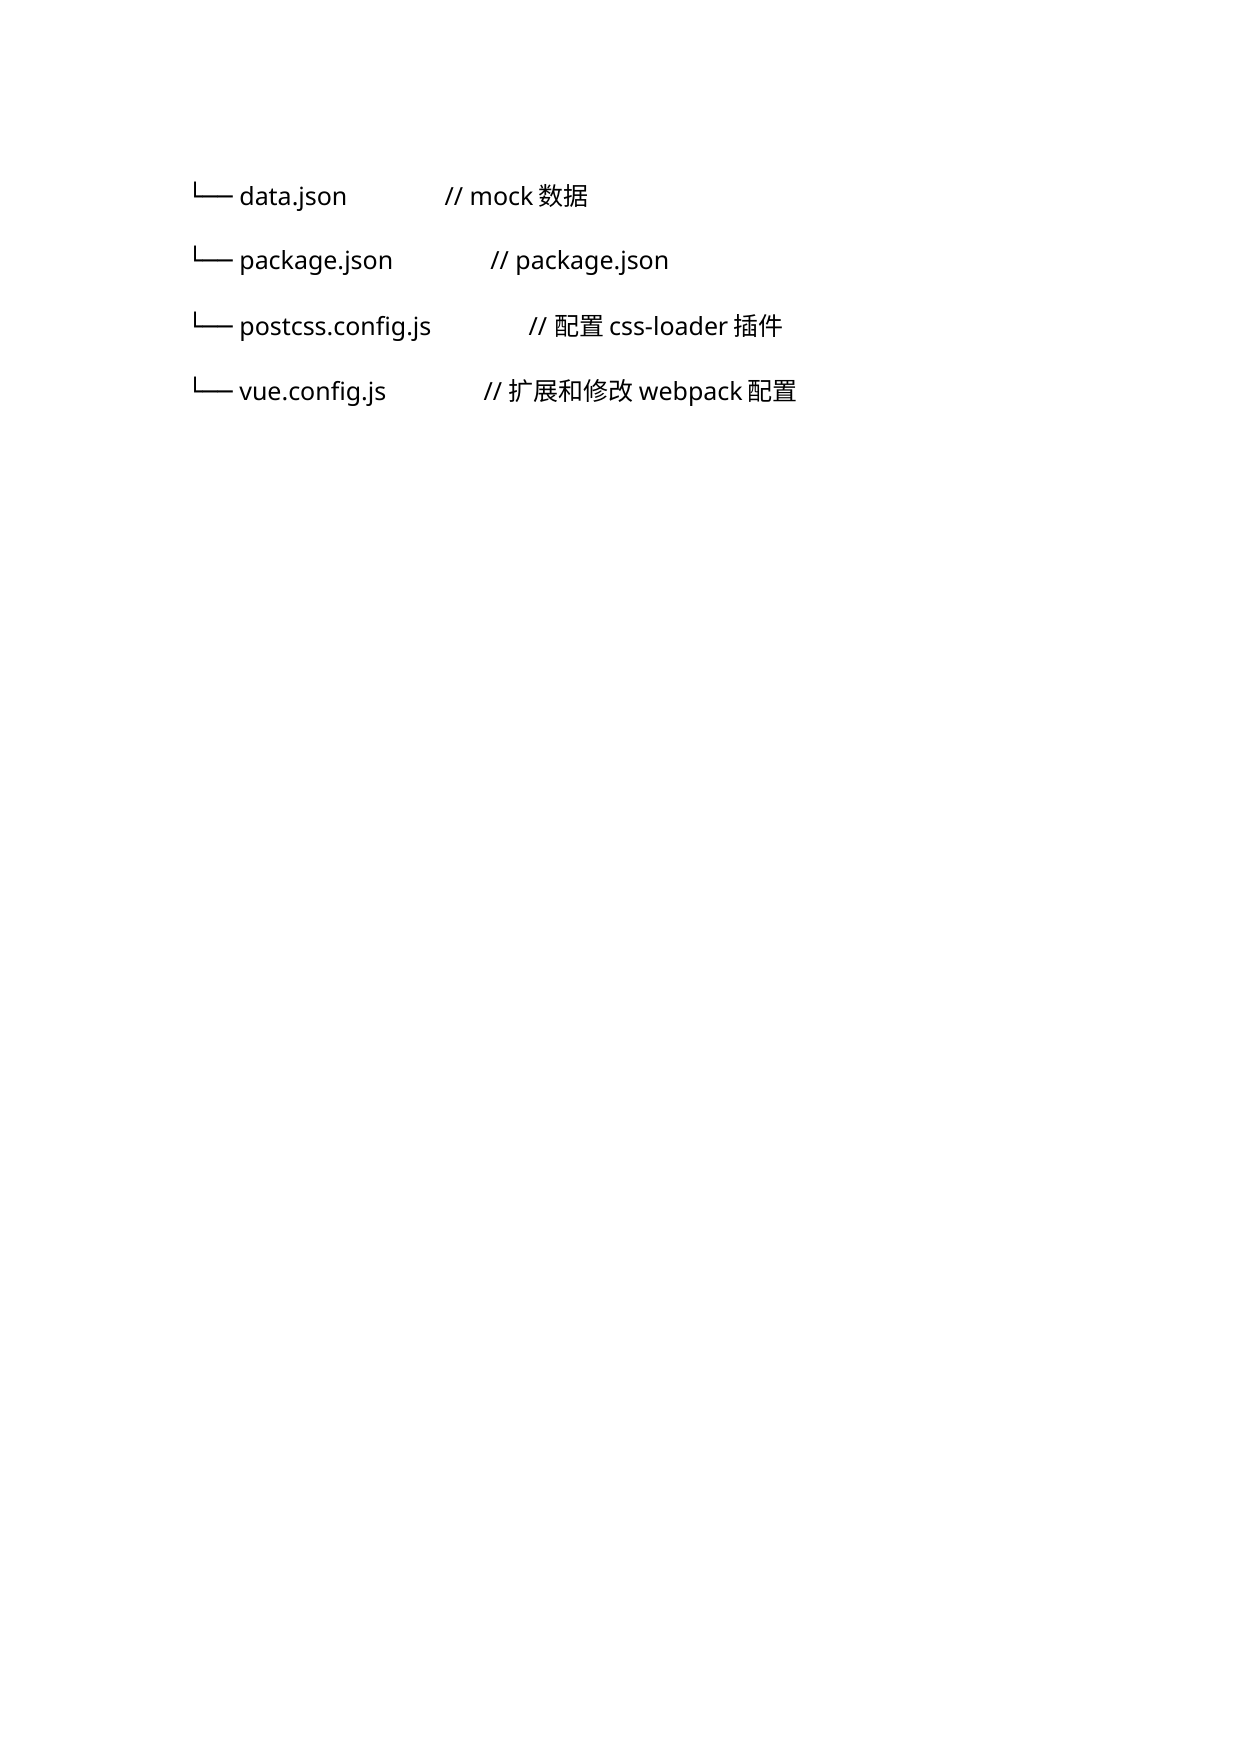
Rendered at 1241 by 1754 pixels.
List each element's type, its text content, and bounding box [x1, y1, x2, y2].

text └── vue.config.js // 扩展和修改webpack配置 [187, 357, 1053, 422]
text └── postcss.config.js // 配置css-loader插件 [187, 292, 1053, 357]
text └── data.json // mock数据 [187, 162, 1053, 227]
text └── package.json // package.json [187, 227, 1053, 292]
